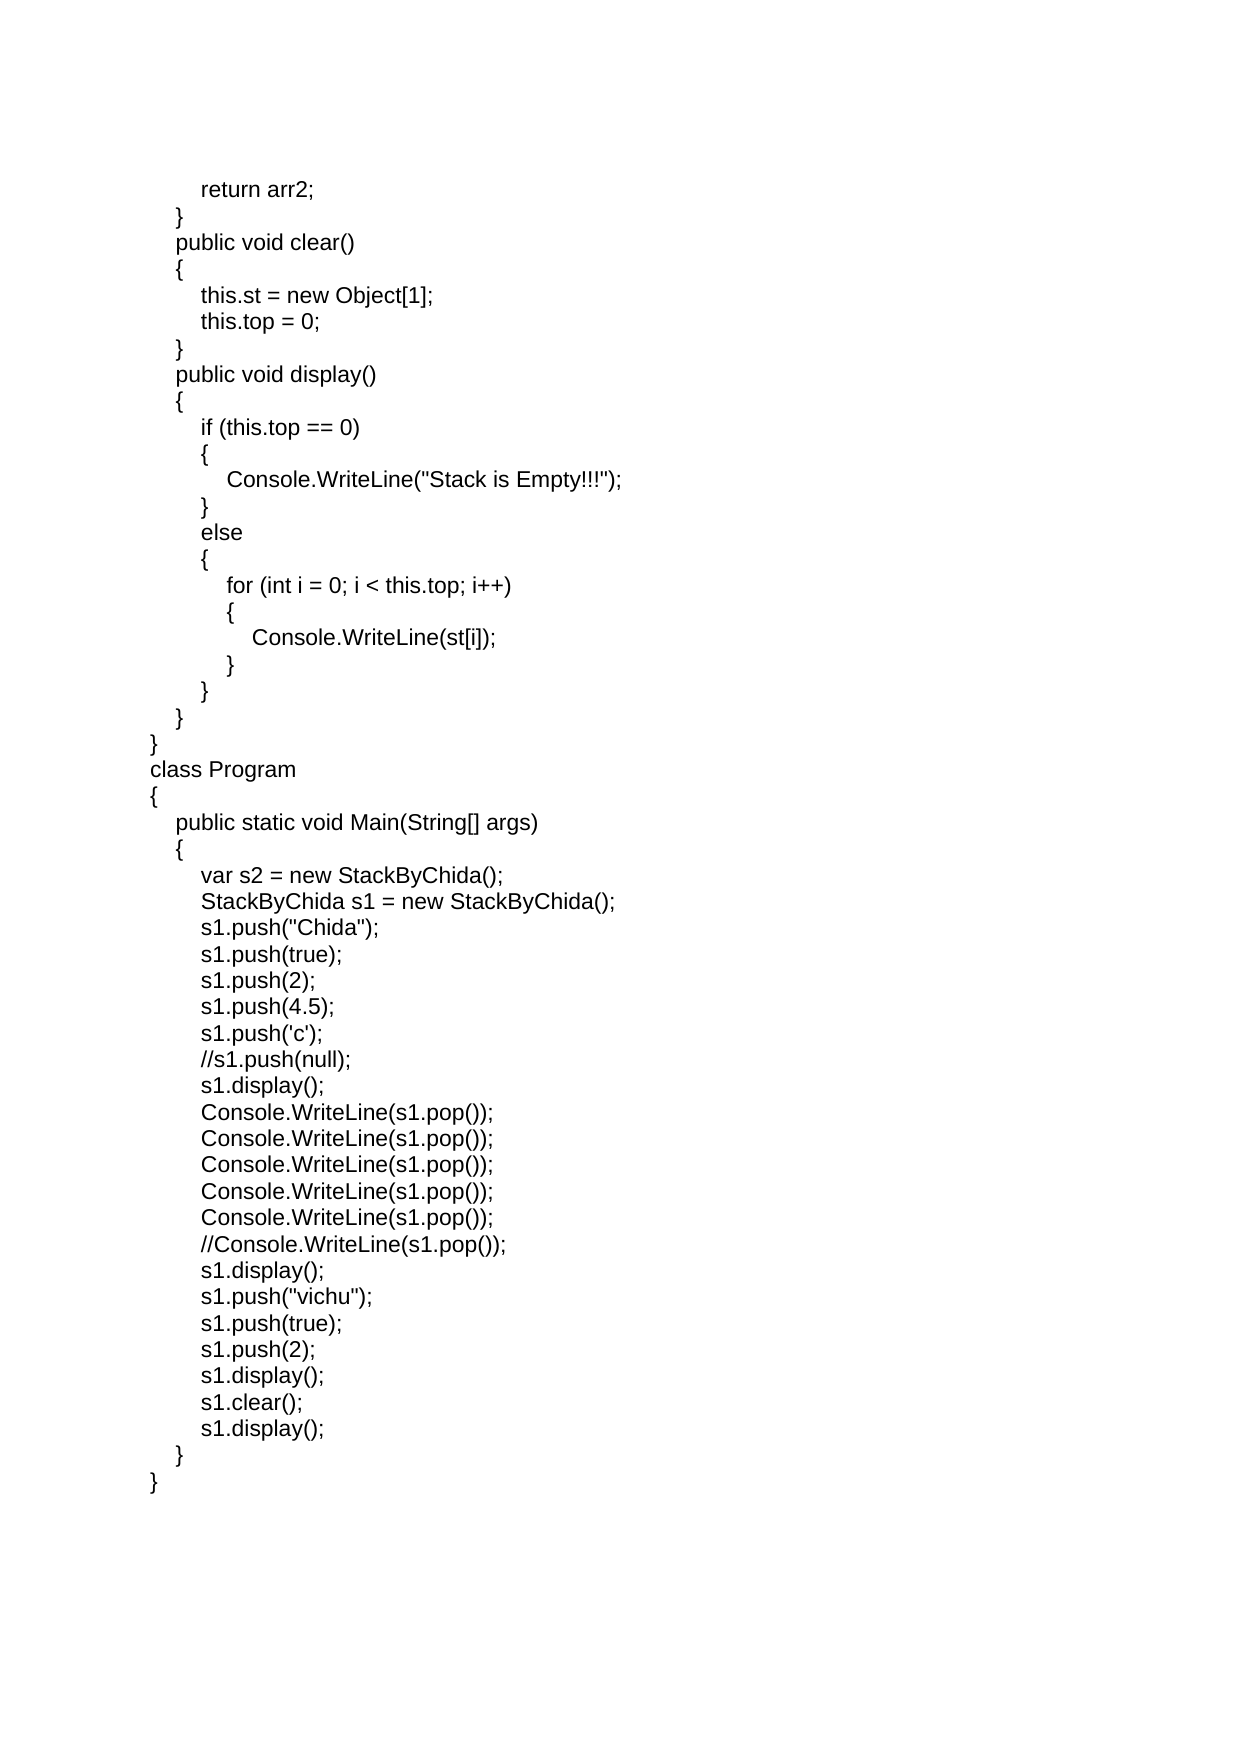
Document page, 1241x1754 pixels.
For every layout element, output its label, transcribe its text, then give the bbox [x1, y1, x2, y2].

text Console.WriteLine(s1.pop()); [150, 1204, 1090, 1231]
text s1.display(); [150, 1072, 1090, 1099]
text s1.clear(); [150, 1389, 1090, 1415]
text { [150, 782, 1090, 809]
text else [150, 519, 1090, 545]
text } [150, 1441, 1090, 1468]
text Console.WriteLine(st[i]); [150, 624, 1090, 651]
text for (int i = 0; i < this.top; i++) [150, 572, 1090, 598]
text { [150, 545, 1090, 572]
text var s2 = new StackByChida(); [150, 862, 1090, 888]
text Console.WriteLine(s1.pop()); [150, 1178, 1090, 1204]
text } [150, 651, 1090, 677]
text Console.WriteLine(s1.pop()); [150, 1099, 1090, 1125]
text } [150, 334, 1090, 361]
text Console.WriteLine("Stack is Empty!!!"); [150, 466, 1090, 493]
text { [150, 835, 1090, 862]
text } [150, 203, 1090, 229]
text { [150, 598, 1090, 624]
text s1.push(2); [150, 1336, 1090, 1362]
text //s1.push(null); [150, 1046, 1090, 1072]
text public void display() [150, 361, 1090, 387]
text s1.push(true); [150, 941, 1090, 967]
text this.st = new Object[1]; [150, 282, 1090, 308]
text s1.display(); [150, 1257, 1090, 1283]
text s1.push(4.5); [150, 993, 1090, 1020]
text //Console.WriteLine(s1.pop()); [150, 1231, 1090, 1257]
text } [150, 493, 1090, 519]
text StackByChida s1 = new StackByChida(); [150, 888, 1090, 914]
text if (this.top == 0) [150, 413, 1090, 440]
text } [150, 677, 1090, 703]
text s1.display(); [150, 1415, 1090, 1441]
text s1.display(); [150, 1362, 1090, 1389]
text } [150, 730, 1090, 756]
text public void clear() [150, 229, 1090, 255]
text s1.push(true); [150, 1309, 1090, 1336]
text s1.push('c'); [150, 1020, 1090, 1046]
text s1.push("vichu"); [150, 1283, 1090, 1309]
text class Program [150, 756, 1090, 782]
text } [150, 703, 1090, 730]
text this.top = 0; [150, 308, 1090, 334]
text { [150, 440, 1090, 466]
text } [150, 1468, 1090, 1494]
text Console.WriteLine(s1.pop()); [150, 1125, 1090, 1151]
text public static void Main(String[] args) [150, 809, 1090, 835]
text { [150, 387, 1090, 413]
text s1.push(2); [150, 967, 1090, 993]
text { [150, 255, 1090, 282]
text Console.WriteLine(s1.pop()); [150, 1151, 1090, 1178]
text s1.push("Chida"); [150, 914, 1090, 941]
text return arr2; [150, 176, 1090, 203]
